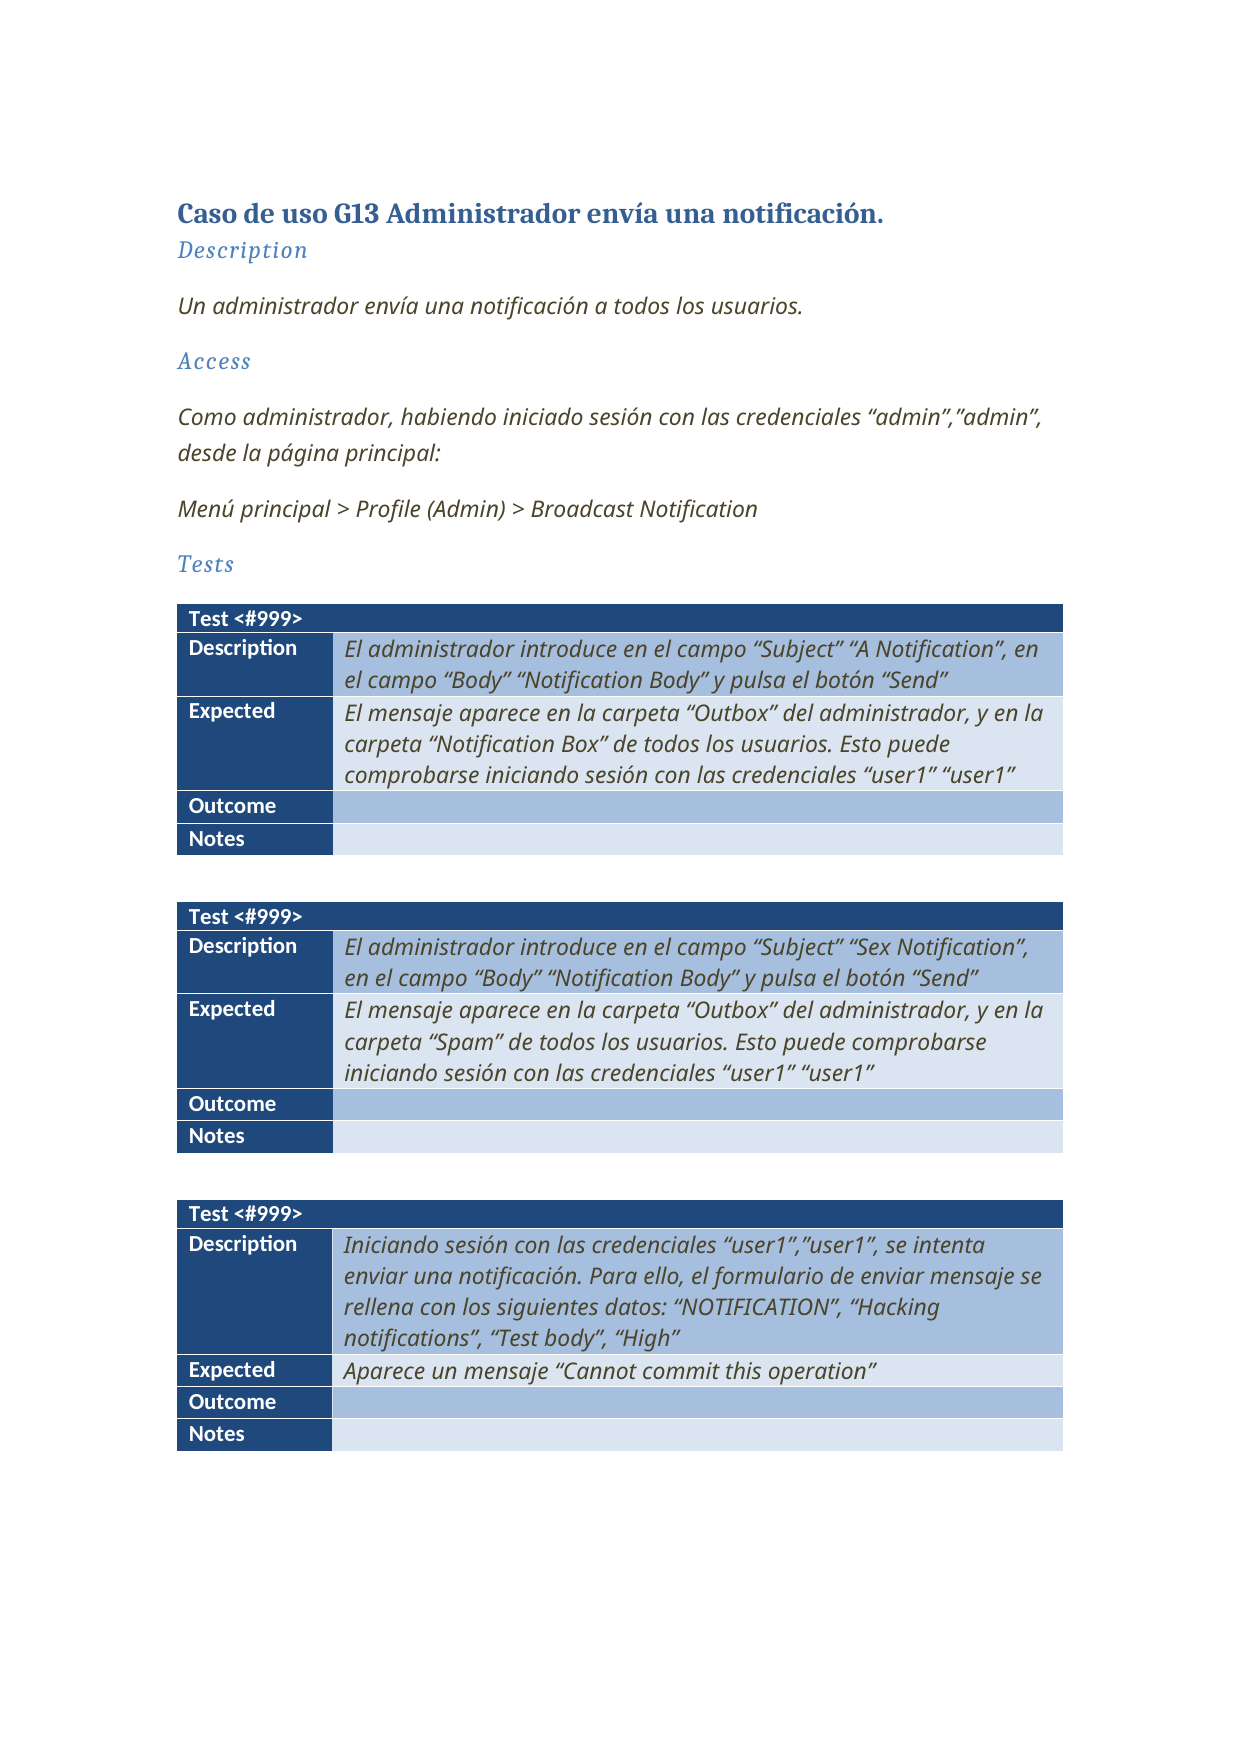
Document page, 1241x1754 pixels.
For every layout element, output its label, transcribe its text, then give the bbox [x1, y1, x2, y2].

table_cell El administrador introduce en el campo “Subject” “Sex Notification”, en el campo “Body” “Notification Body” y pulsa el botón “Send” [333, 931, 1063, 993]
table_cell Iniciando sesión con las credenciales “user1”,”user1”, se intenta enviar una notificación. Para ello, el formulario de enviar mensaje se rellena con los siguientes datos: “NOTIFICATION”, “Hacking notifications”, “Test body”, “High” [333, 1229, 1063, 1354]
text Un administrador envía una notificación a todos los usuarios. [177, 290, 1063, 321]
table_cell Notes [177, 1419, 332, 1451]
table_cell El mensaje aparece en la carpeta “Outbox” del administrador, y en la carpeta “Spam” de todos los usuarios. Esto puede comprobarse iniciando sesión con las credenciales “user1” “user1” [333, 994, 1063, 1088]
text Access [177, 347, 1063, 376]
table_cell Outcome [177, 1387, 332, 1418]
table_header Test <#999> [177, 902, 1063, 930]
text Caso de uso G13 Administrador envía una notificación. [177, 198, 1063, 231]
table_cell [333, 1387, 1063, 1418]
table_cell [333, 1089, 1063, 1120]
table_cell Description [177, 931, 333, 993]
table_cell [333, 791, 1063, 823]
table_cell Notes [177, 1121, 333, 1153]
table_cell [333, 1419, 1063, 1451]
table_cell Outcome [177, 1089, 333, 1120]
table_header Test <#999> [177, 1200, 1063, 1228]
table_cell [333, 824, 1063, 855]
text Description [177, 236, 1063, 265]
table_cell Outcome [177, 791, 333, 823]
table_cell El administrador introduce en el campo “Subject” “A Notification”, en el campo “Body” “Notification Body” y pulsa el botón “Send” [333, 633, 1063, 696]
table_cell Description [177, 633, 333, 696]
table_cell Expected [177, 1355, 332, 1386]
text Tests [177, 550, 1063, 579]
table_cell Aparece un mensaje “Cannot commit this operation” [333, 1355, 1063, 1386]
table_cell Expected [177, 994, 333, 1088]
table_cell [333, 1121, 1063, 1153]
table_cell Description [177, 1229, 332, 1354]
table_cell Notes [177, 824, 333, 855]
text Menú principal > Profile (Admin) > Broadcast Notification [177, 493, 1063, 524]
text Como administrador, habiendo iniciado sesión con las credenciales “admin”,”admin”, desde la página principal: [177, 401, 1063, 468]
table_cell El mensaje aparece en la carpeta “Outbox” del administrador, y en la carpeta “Notification Box” de todos los usuarios. Esto puede comprobarse iniciando sesión con las credenciales “user1” “user1” [333, 697, 1063, 790]
table_cell Expected [177, 697, 333, 790]
table_header Test <#999> [177, 604, 1063, 632]
